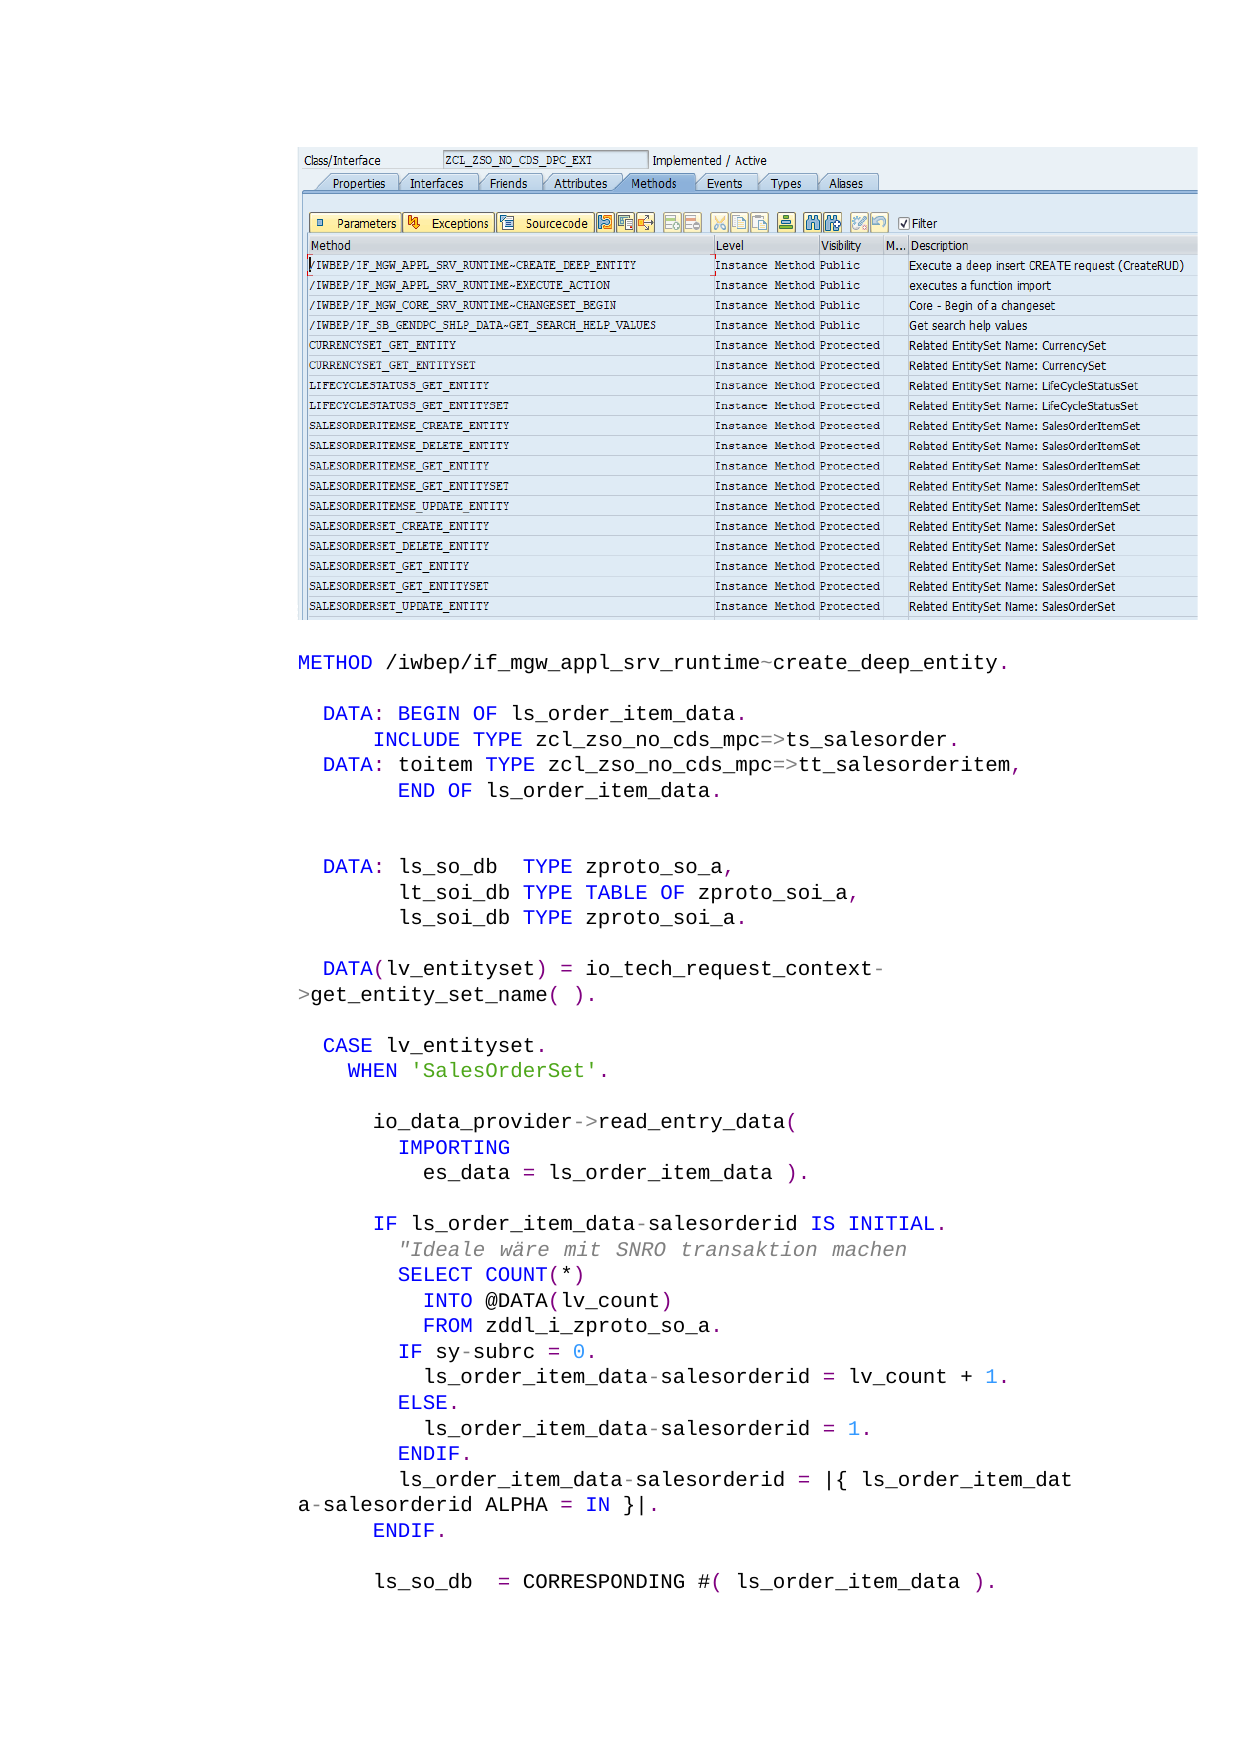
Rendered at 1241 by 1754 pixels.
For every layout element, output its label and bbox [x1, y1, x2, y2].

list [298, 652, 1093, 1620]
picture [297, 147, 1198, 620]
